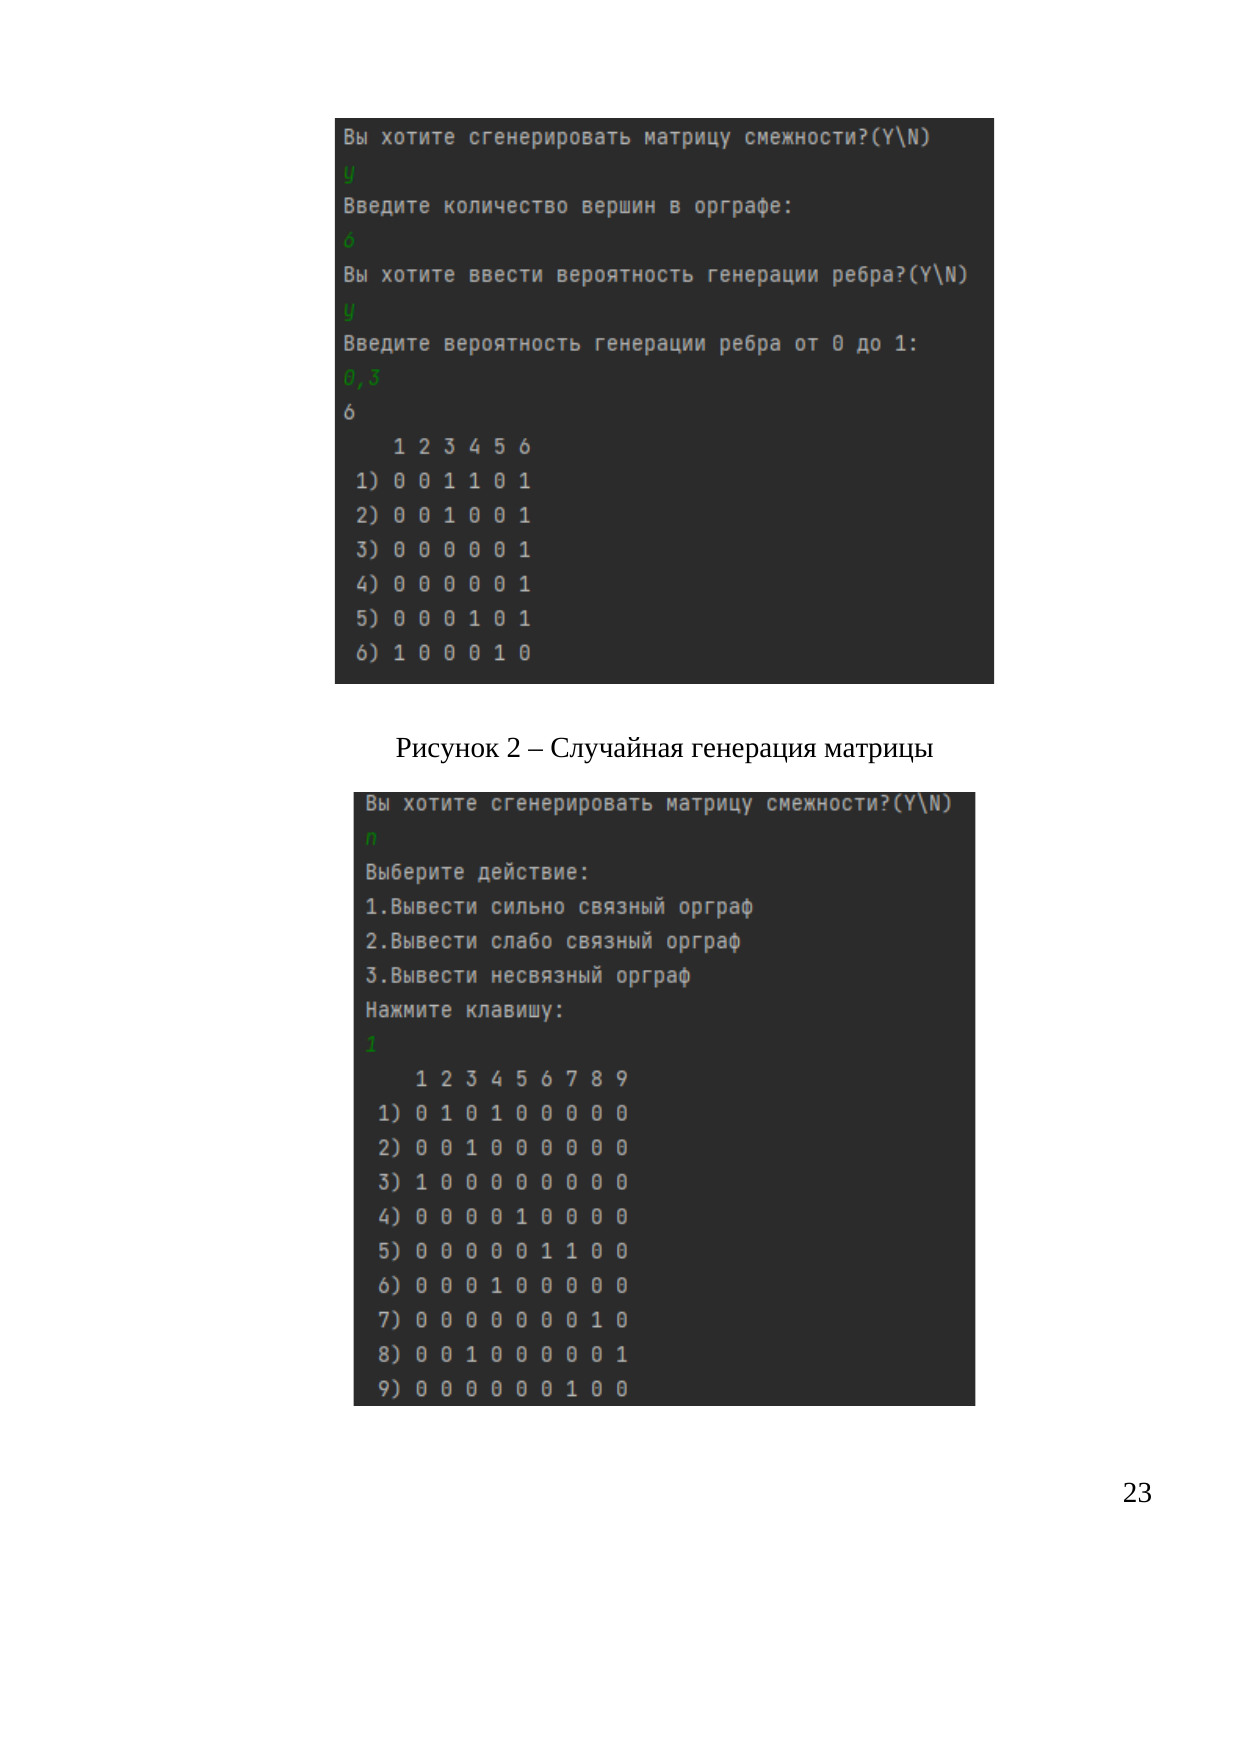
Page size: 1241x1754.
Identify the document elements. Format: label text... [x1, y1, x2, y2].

text Рисунок 2 – Случайная генерация матрицы [177, 730, 1152, 763]
picture [353, 792, 976, 1406]
picture [334, 118, 995, 684]
